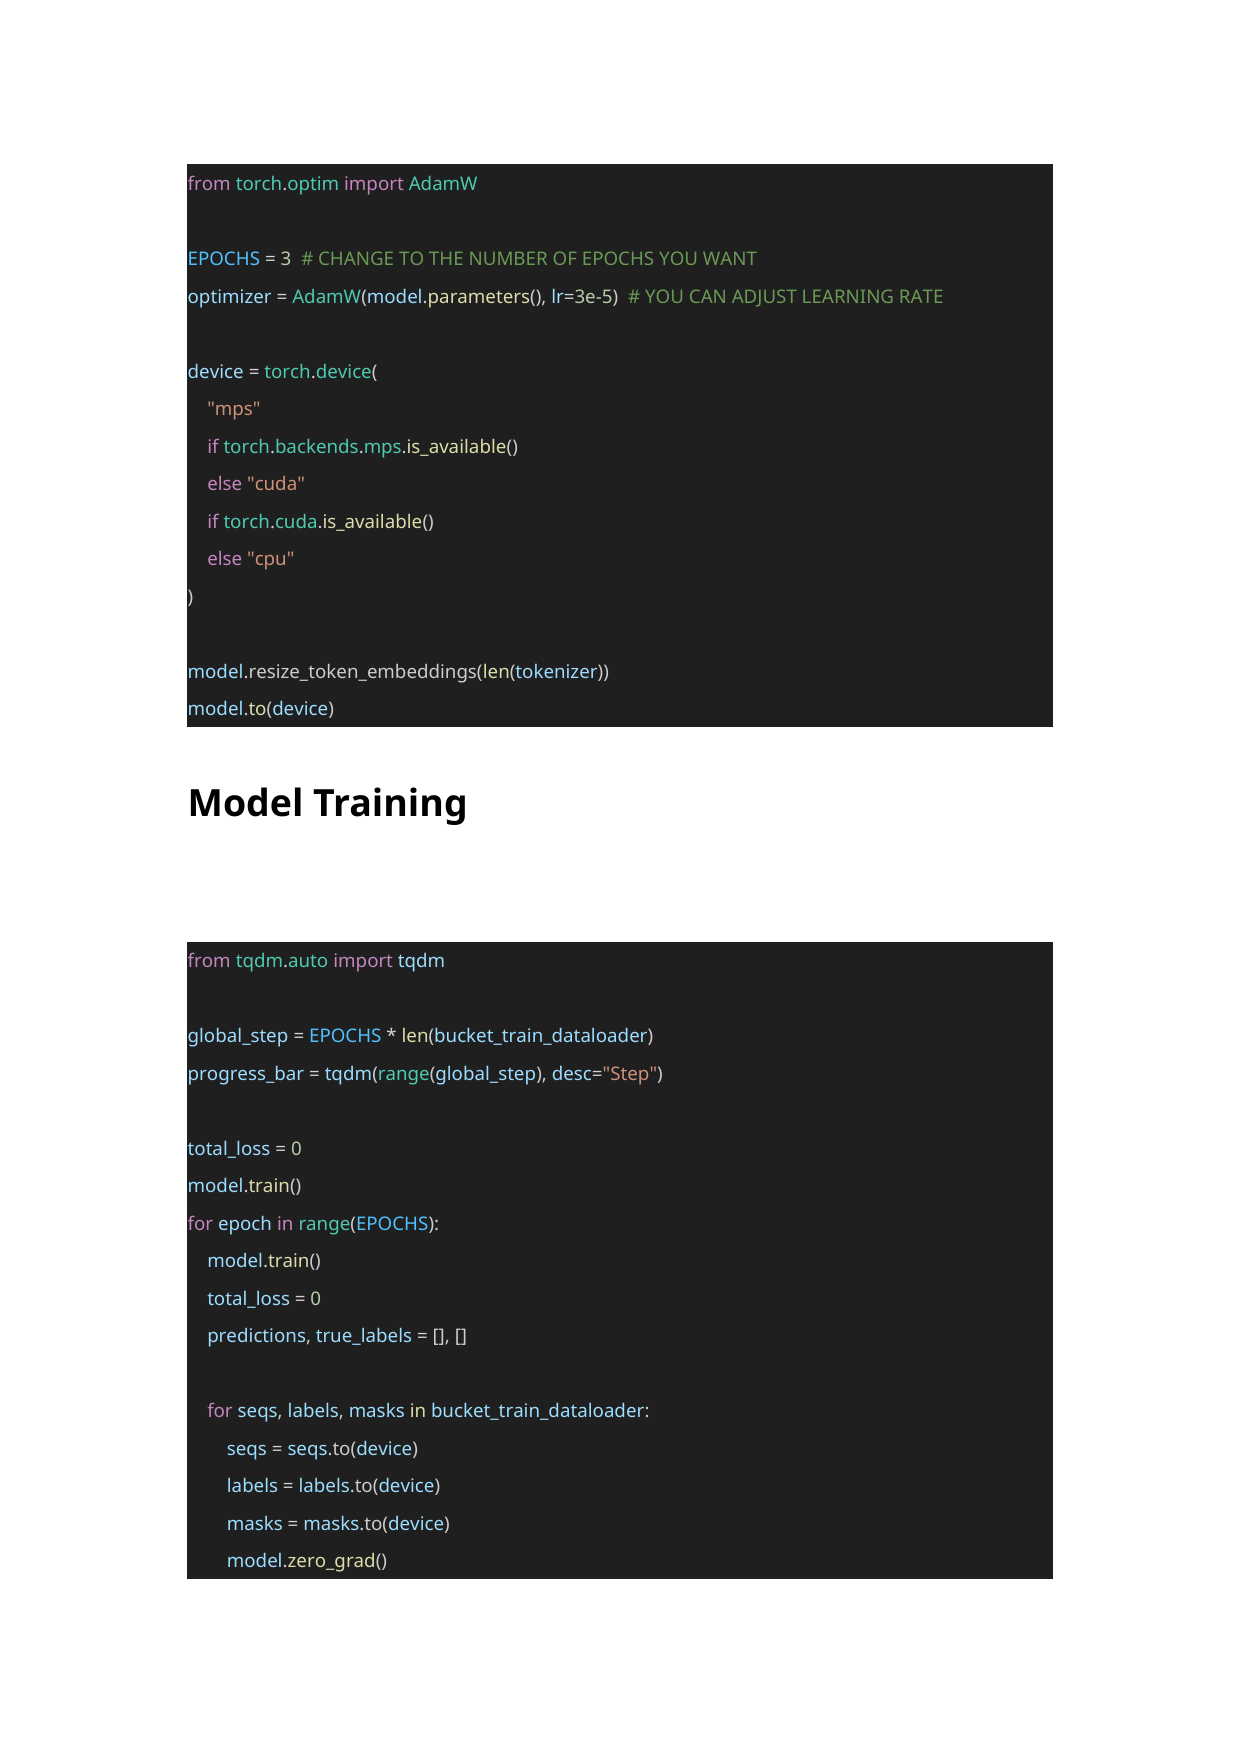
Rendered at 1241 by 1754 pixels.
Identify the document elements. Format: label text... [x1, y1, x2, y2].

text labels = labels.to(device) [187, 1467, 1053, 1504]
text ) [187, 577, 1053, 614]
text model.zero_grad() [187, 1542, 1053, 1579]
text from tqdm.auto import tqdm [187, 942, 1053, 979]
text else "cpu" [187, 539, 1053, 577]
text model.to(device) [187, 689, 1053, 727]
subtitle Model Training [187, 764, 1053, 839]
text device = torch.device( [187, 352, 1053, 389]
text model.resize_token_embeddings(len(tokenizer)) [187, 652, 1053, 689]
text from torch.optim import AdamW [187, 164, 1053, 202]
text masks = masks.to(device) [187, 1504, 1053, 1542]
text if torch.cuda.is_available() [187, 502, 1053, 539]
text predictions, true_labels = [], [] [187, 1317, 1053, 1354]
text total_loss = 0 [187, 1279, 1053, 1317]
text global_step = EPOCHS * len(bucket_train_dataloader) [187, 1017, 1053, 1054]
text for epoch in range(EPOCHS): [187, 1204, 1053, 1242]
text else "cuda" [187, 464, 1053, 502]
text EPOCHS = 3 # CHANGE TO THE NUMBER OF EPOCHS YOU WANT [187, 239, 1053, 277]
text model.train() [187, 1242, 1053, 1279]
text optimizer = AdamW(model.parameters(), lr=3e-5) # YOU CAN ADJUST LEARNING RATE [187, 277, 1053, 314]
text model.train() [187, 1167, 1053, 1204]
text progress_bar = tqdm(range(global_step), desc="Step") [187, 1054, 1053, 1092]
text "mps" [187, 389, 1053, 427]
text if torch.backends.mps.is_available() [187, 427, 1053, 464]
text total_loss = 0 [187, 1129, 1053, 1167]
text seqs = seqs.to(device) [187, 1429, 1053, 1467]
text for seqs, labels, masks in bucket_train_dataloader: [187, 1392, 1053, 1429]
